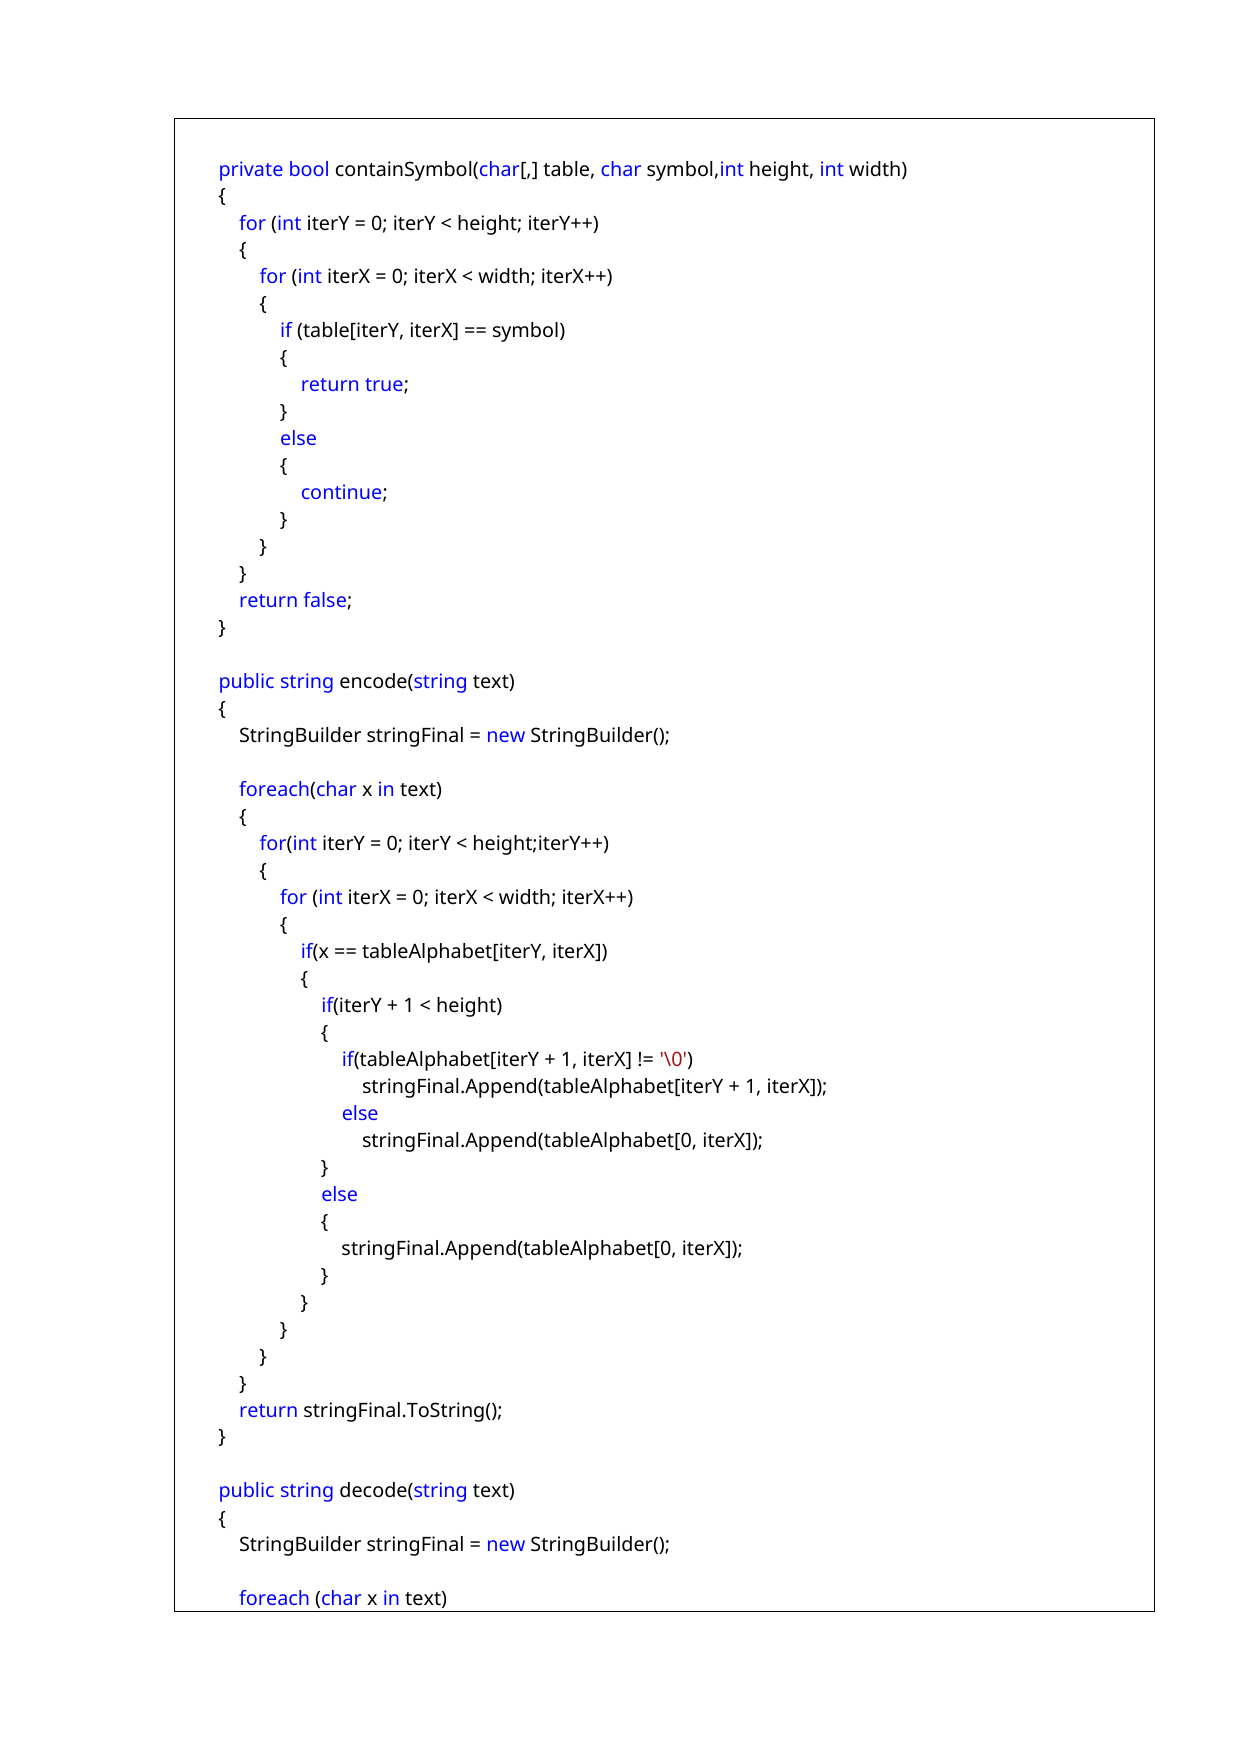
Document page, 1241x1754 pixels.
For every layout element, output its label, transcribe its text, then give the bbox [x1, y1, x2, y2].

text return true; [177, 371, 1152, 398]
text } [177, 1369, 1152, 1396]
text for (int iterX = 0; iterX < width; iterX++) [177, 263, 1152, 290]
text { [177, 910, 1152, 937]
text else [177, 1180, 1152, 1207]
text } [177, 613, 1152, 640]
text StringBuilder stringFinal = new StringBuilder(); [177, 1531, 1152, 1558]
text if(x == tableAlphabet[iterY, iterX]) [177, 937, 1152, 964]
text stringFinal.Append(tableAlphabet[0, iterX]); [177, 1126, 1152, 1153]
text public string decode(string text) [177, 1477, 1152, 1504]
text StringBuilder stringFinal = new StringBuilder(); [177, 721, 1152, 748]
text stringFinal.Append(tableAlphabet[0, iterX]); [177, 1234, 1152, 1261]
text for(int iterY = 0; iterY < height;iterY++) [177, 829, 1152, 856]
text { [177, 236, 1152, 263]
text { [177, 290, 1152, 317]
text if(tableAlphabet[iterY + 1, iterX] != '\0') [177, 1045, 1152, 1072]
text { [177, 1504, 1152, 1531]
text else [177, 1099, 1152, 1126]
text { [177, 856, 1152, 883]
text public string encode(string text) [177, 667, 1152, 694]
text if (table[iterY, iterX] == symbol) [177, 317, 1152, 344]
text { [177, 1207, 1152, 1234]
text stringFinal.Append(tableAlphabet[iterY + 1, iterX]); [177, 1072, 1152, 1099]
text } [177, 1315, 1152, 1342]
text continue; [177, 478, 1152, 506]
text } [177, 1261, 1152, 1288]
text } [177, 1288, 1152, 1315]
text return stringFinal.ToString(); [177, 1396, 1152, 1423]
text return false; [177, 586, 1152, 613]
text { [177, 182, 1152, 209]
text if(iterY + 1 < height) [177, 991, 1152, 1018]
text } [177, 559, 1152, 586]
text } [177, 506, 1152, 532]
text for (int iterX = 0; iterX < width; iterX++) [177, 883, 1152, 910]
text { [177, 1018, 1152, 1045]
text foreach(char x in text) [177, 775, 1152, 802]
text } [177, 1342, 1152, 1369]
text } [177, 398, 1152, 424]
text else [177, 424, 1152, 452]
text { [177, 694, 1152, 721]
text for (int iterY = 0; iterY < height; iterY++) [177, 209, 1152, 236]
text } [177, 532, 1152, 559]
text } [177, 1153, 1152, 1180]
text { [177, 344, 1152, 371]
text { [177, 802, 1152, 829]
text } [177, 1423, 1152, 1450]
text private bool containSymbol(char[,] table, char symbol,int height, int width) [177, 155, 1152, 182]
text foreach (char x in text) [177, 1585, 1152, 1611]
text { [177, 964, 1152, 991]
text { [177, 452, 1152, 478]
